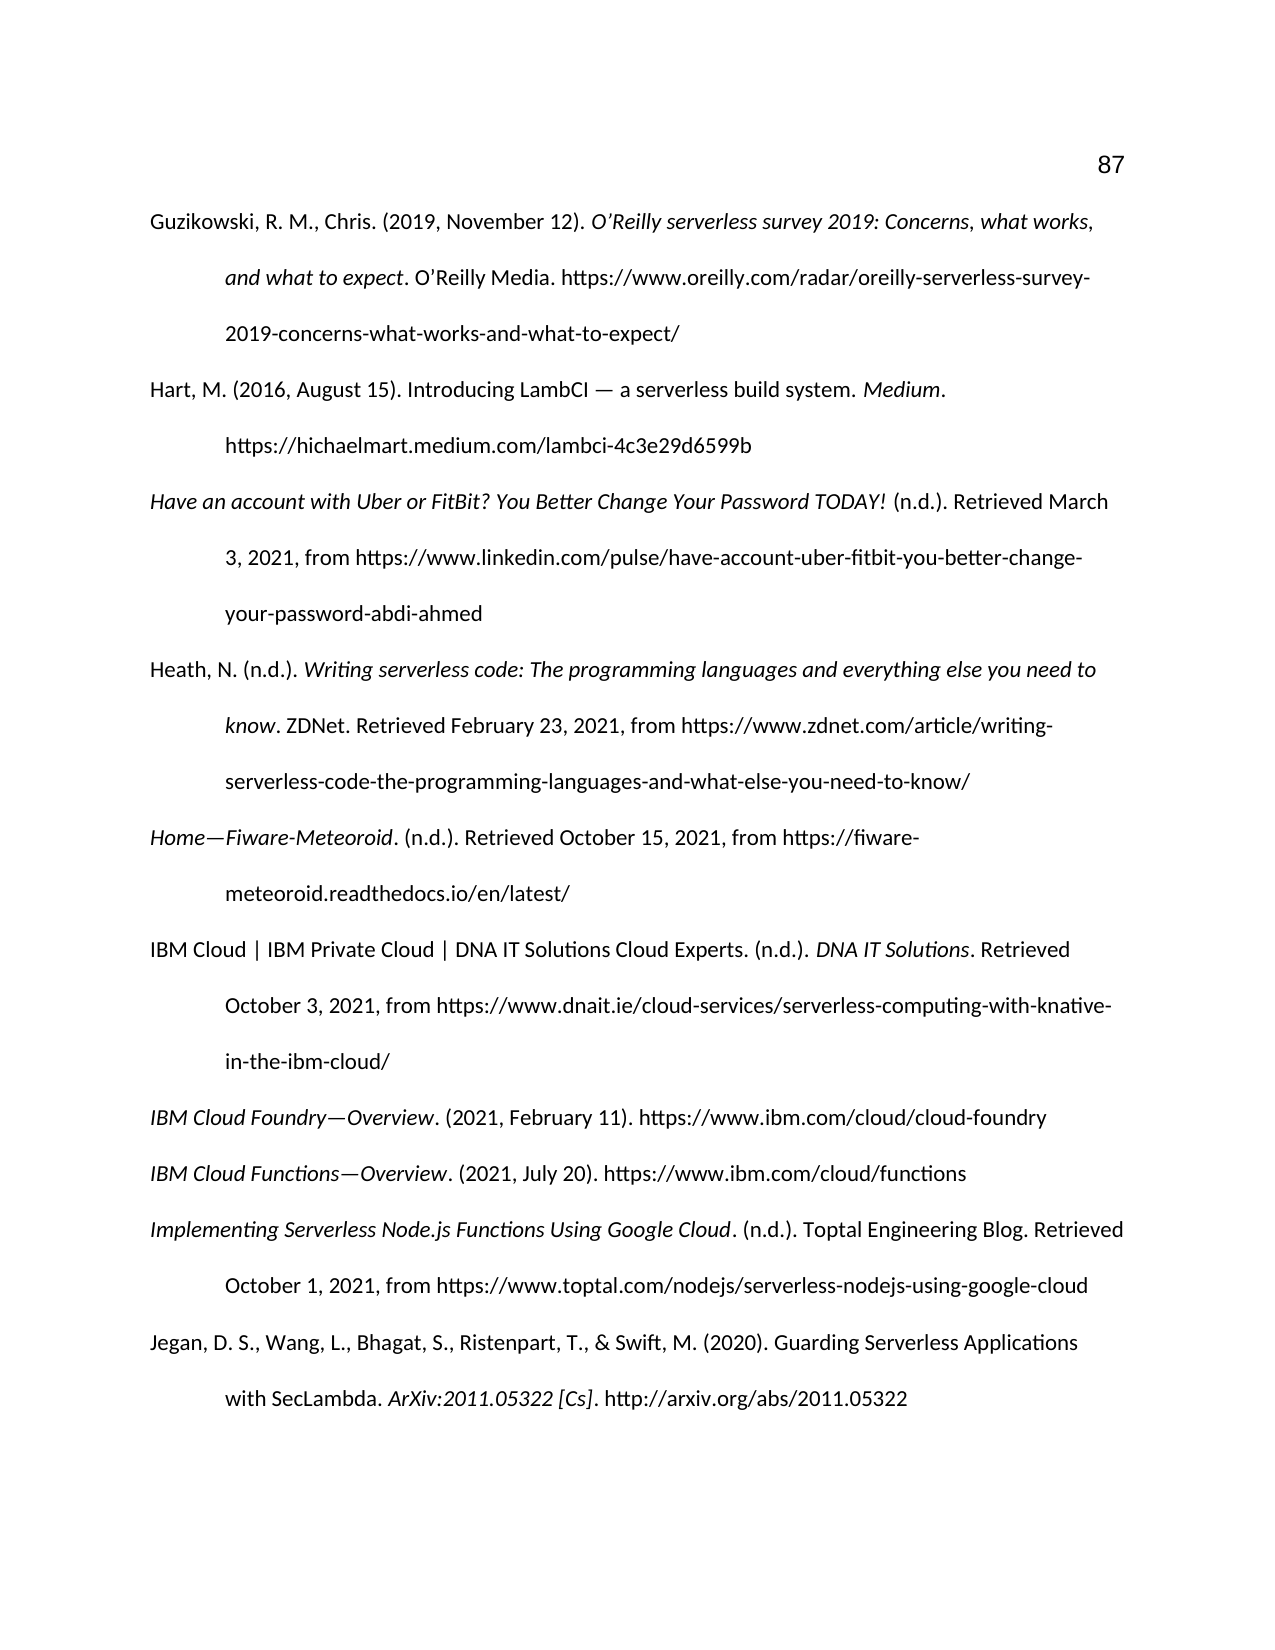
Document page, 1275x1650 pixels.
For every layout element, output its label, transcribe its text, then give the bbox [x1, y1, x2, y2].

text IBM Cloud | IBM Private Cloud | DNA IT Solutions Cloud Experts. (n.d.). DNA IT Solutions. Retrieved October 3, 2021, from https://www.dnait.ie/cloud-services/serverless-computing-with-knative-in-the-ibm-cloud/ [150, 935, 1125, 1075]
text Guzikowski, R. M., Chris. (2019, November 12). O’Reilly serverless survey 2019: Concerns, what works, and what to expect. O’Reilly Media. https://www.oreilly.com/radar/oreilly-serverless-survey-2019-concerns-what-works-and-what-to-expect/ [150, 207, 1125, 347]
text IBM Cloud Functions—Overview. (2021, July 20). https://www.ibm.com/cloud/functions [150, 1159, 1125, 1187]
text Implementing Serverless Node.js Functions Using Google Cloud. (n.d.). Toptal Engineering Blog. Retrieved October 1, 2021, from https://www.toptal.com/nodejs/serverless-nodejs-using-google-cloud [150, 1216, 1125, 1299]
text Hart, M. (2016, August 15). Introducing LambCI — a serverless build system. Medium. https://hichaelmart.medium.com/lambci-4c3e29d6599b [150, 375, 1125, 459]
text IBM Cloud Foundry—Overview. (2021, February 11). https://www.ibm.com/cloud/cloud-foundry [150, 1103, 1125, 1131]
text Home—Fiware-Meteoroid. (n.d.). Retrieved October 15, 2021, from https://fiware-meteoroid.readthedocs.io/en/latest/ [150, 823, 1125, 907]
text Have an account with Uber or FitBit? You Better Change Your Password TODAY! (n.d.). Retrieved March 3, 2021, from https://www.linkedin.com/pulse/have-account-uber-fitbit-you-better-change-your-password-abdi-ahmed [150, 487, 1125, 627]
text Heath, N. (n.d.). Writing serverless code: The programming languages and everything else you need to know. ZDNet. Retrieved February 23, 2021, from https://www.zdnet.com/article/writing-serverless-code-the-programming-languages-and-what-else-you-need-to-know/ [150, 655, 1125, 795]
text Jegan, D. S., Wang, L., Bhagat, S., Ristenpart, T., & Swift, M. (2020). Guarding Serverless Applications with SecLambda. ArXiv:2011.05322 [Cs]. http://arxiv.org/abs/2011.05322 [150, 1328, 1125, 1412]
